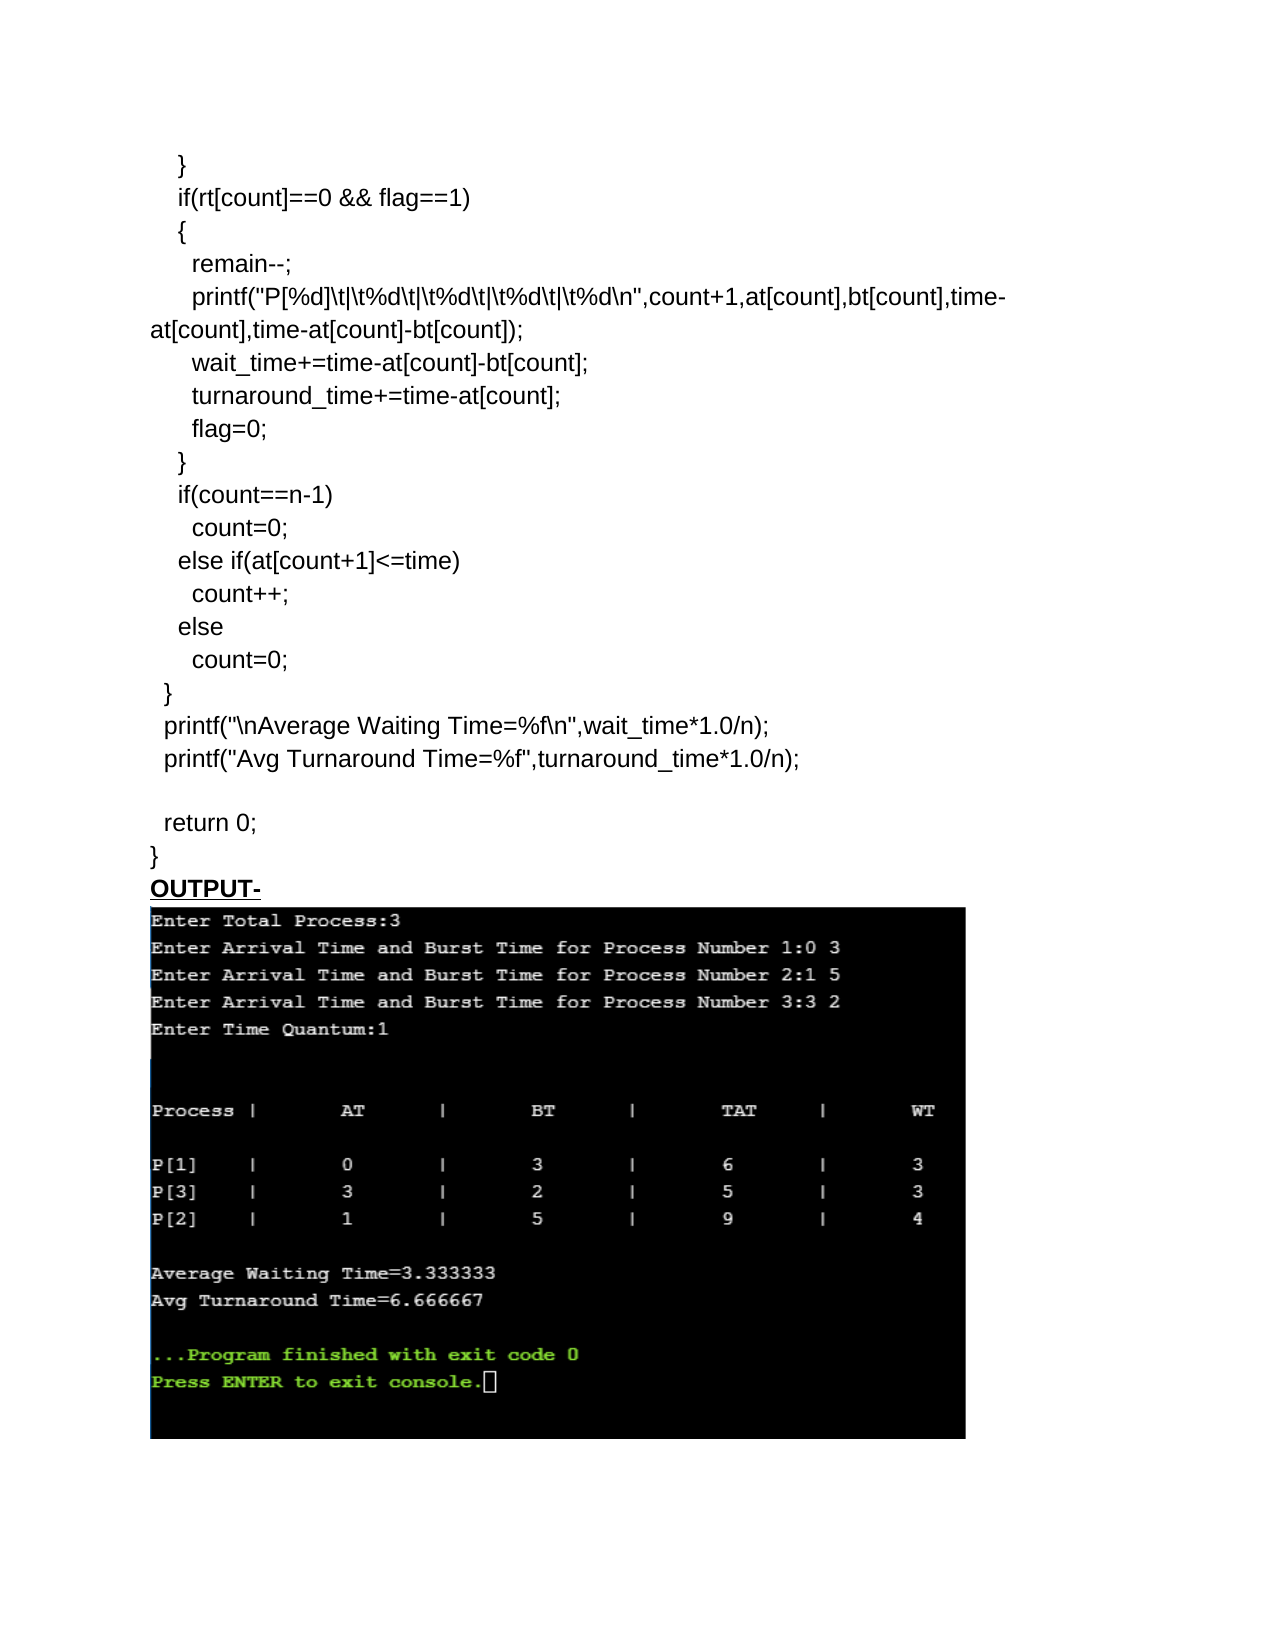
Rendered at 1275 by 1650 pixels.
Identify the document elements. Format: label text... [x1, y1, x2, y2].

text { [150, 216, 1125, 245]
text if(count==n-1) [150, 480, 1125, 509]
text printf("P[%d]\t|\t%d\t|\t%d\t|\t%d\t|\t%d\n",count+1,at[count],bt[count],time-at[count],time-at[count]-bt[count]); [150, 282, 1125, 344]
picture [150, 906, 966, 1439]
text flag=0; [150, 414, 1125, 443]
text remain--; [150, 249, 1125, 278]
text else if(at[count+1]<=time) [150, 546, 1125, 575]
text OUTPUT- [150, 874, 1125, 902]
text } [150, 150, 1125, 179]
text count++; [150, 579, 1125, 608]
text wait_time+=time-at[count]-bt[count]; [150, 348, 1125, 377]
text count=0; [150, 513, 1125, 542]
text } [150, 841, 1125, 869]
text count=0; [150, 645, 1125, 674]
text if(rt[count]==0 && flag==1) [150, 183, 1125, 212]
text } [150, 678, 1125, 707]
text printf("Avg Turnaround Time=%f",turnaround_time*1.0/n); [150, 744, 1125, 773]
text else [150, 612, 1125, 641]
text turnaround_time+=time-at[count]; [150, 381, 1125, 410]
text } [150, 447, 1125, 476]
text return 0; [150, 808, 1125, 836]
text printf("\nAverage Waiting Time=%f\n",wait_time*1.0/n); [150, 711, 1125, 740]
